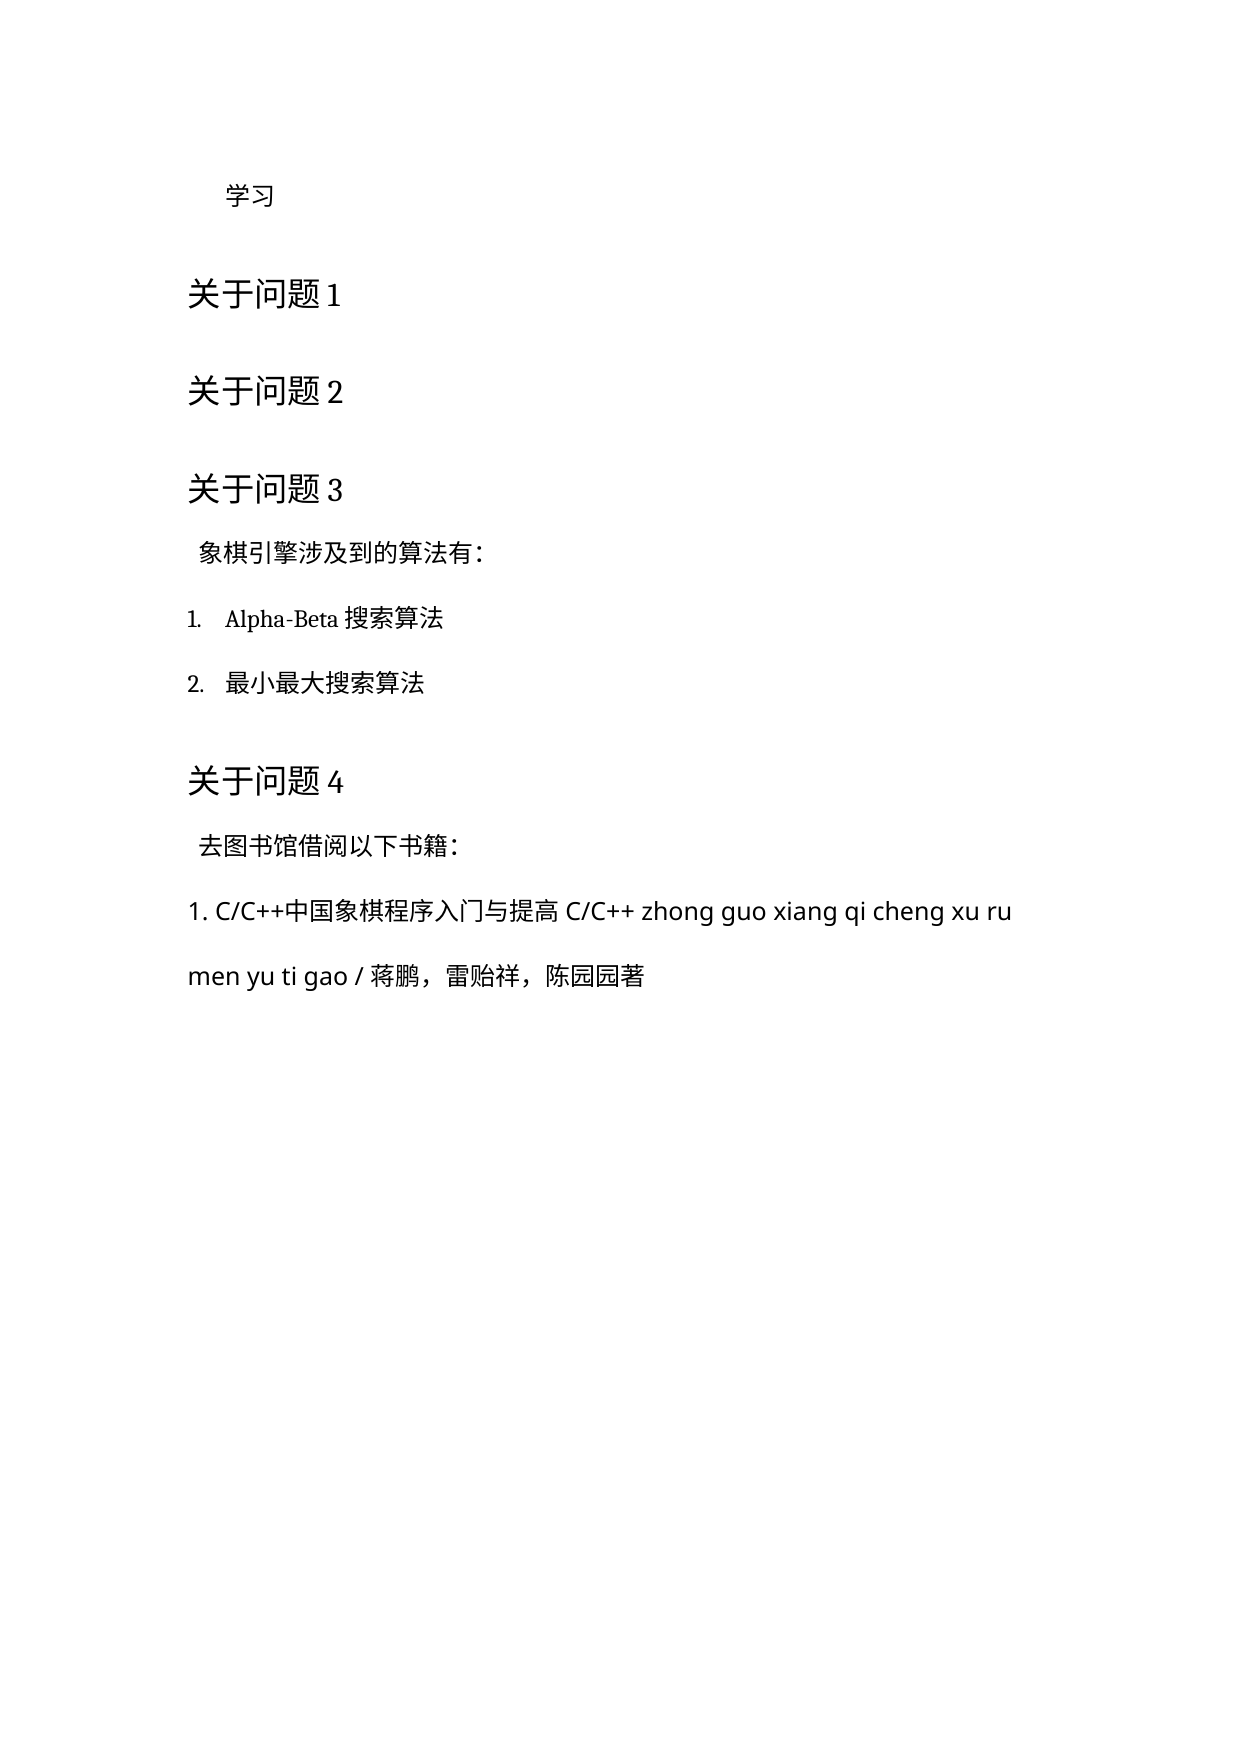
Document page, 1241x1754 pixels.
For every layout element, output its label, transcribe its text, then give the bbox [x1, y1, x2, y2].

list Alpha-Beta搜索算法 [187, 584, 1053, 649]
list 最小最大搜索算法 [187, 649, 1053, 714]
text 关于问题3 [187, 454, 1053, 519]
text 去图书馆借阅以下书籍： [187, 812, 1053, 877]
text 关于问题1 [187, 259, 1053, 324]
text 关于问题2 [187, 357, 1053, 422]
text 象棋引擎涉及到的算法有： [187, 519, 1053, 584]
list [187, 162, 1053, 227]
text 1. C/C++中国象棋程序入门与提高 C/C++ zhong guo xiang qi cheng xu ru men yu ti gao / 蒋鹏，雷贻祥，陈园园著 [187, 877, 1053, 1007]
text 关于问题4 [187, 747, 1053, 812]
